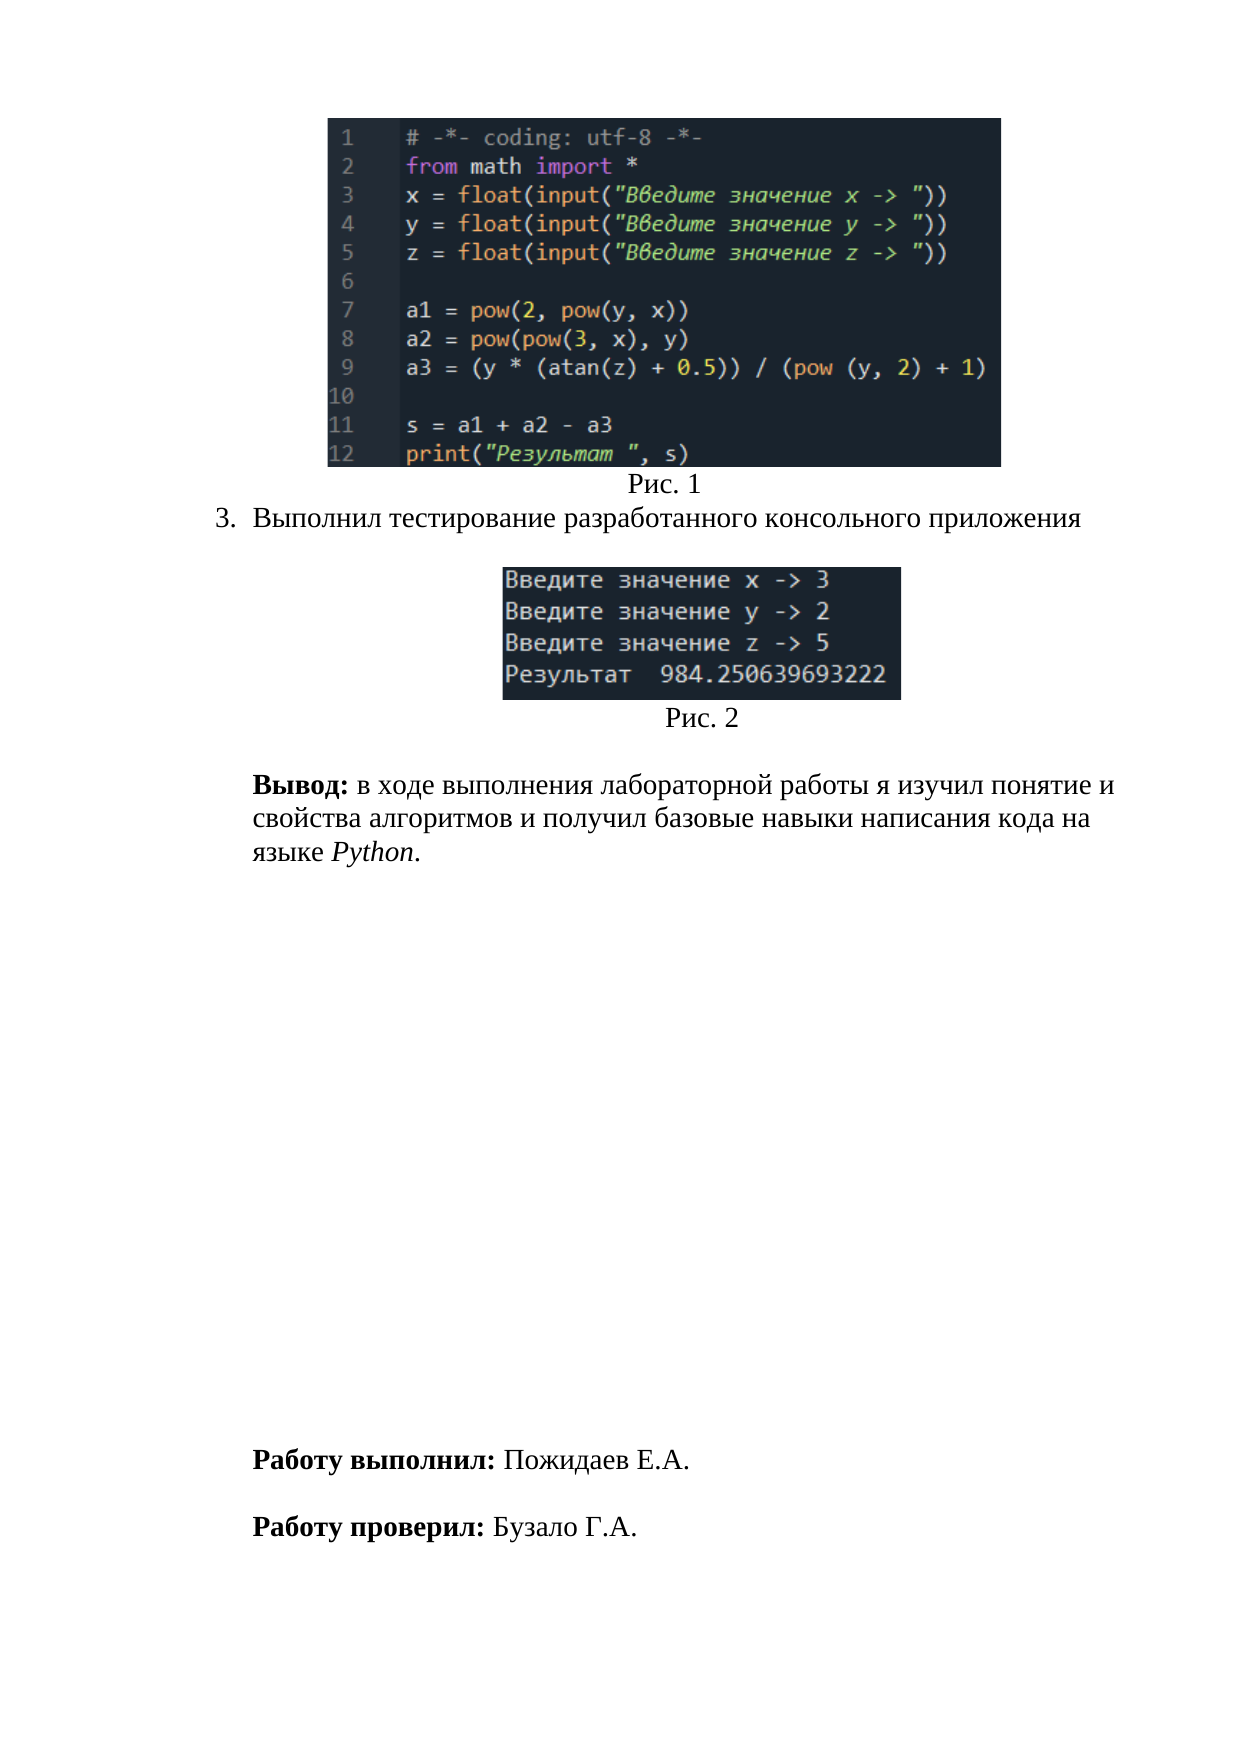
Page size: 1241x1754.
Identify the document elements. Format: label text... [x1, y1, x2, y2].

list Работу выполнил: Пожидаев Е.А. [252, 1442, 1152, 1476]
list Вывод: в ходе выполнения лабораторной работы я изучил понятие и свойства алгоритмов и получил базовые навыки написания кода на языке Python. [252, 767, 1152, 867]
picture [327, 118, 1002, 467]
list Рис. 2 [252, 700, 1152, 733]
text Рис. 1 [177, 466, 1152, 500]
list Выполнил тестирование разработанного консольного приложения [215, 500, 1152, 533]
picture [502, 567, 902, 700]
list Работу проверил: Бузало Г.А. [252, 1509, 1152, 1543]
